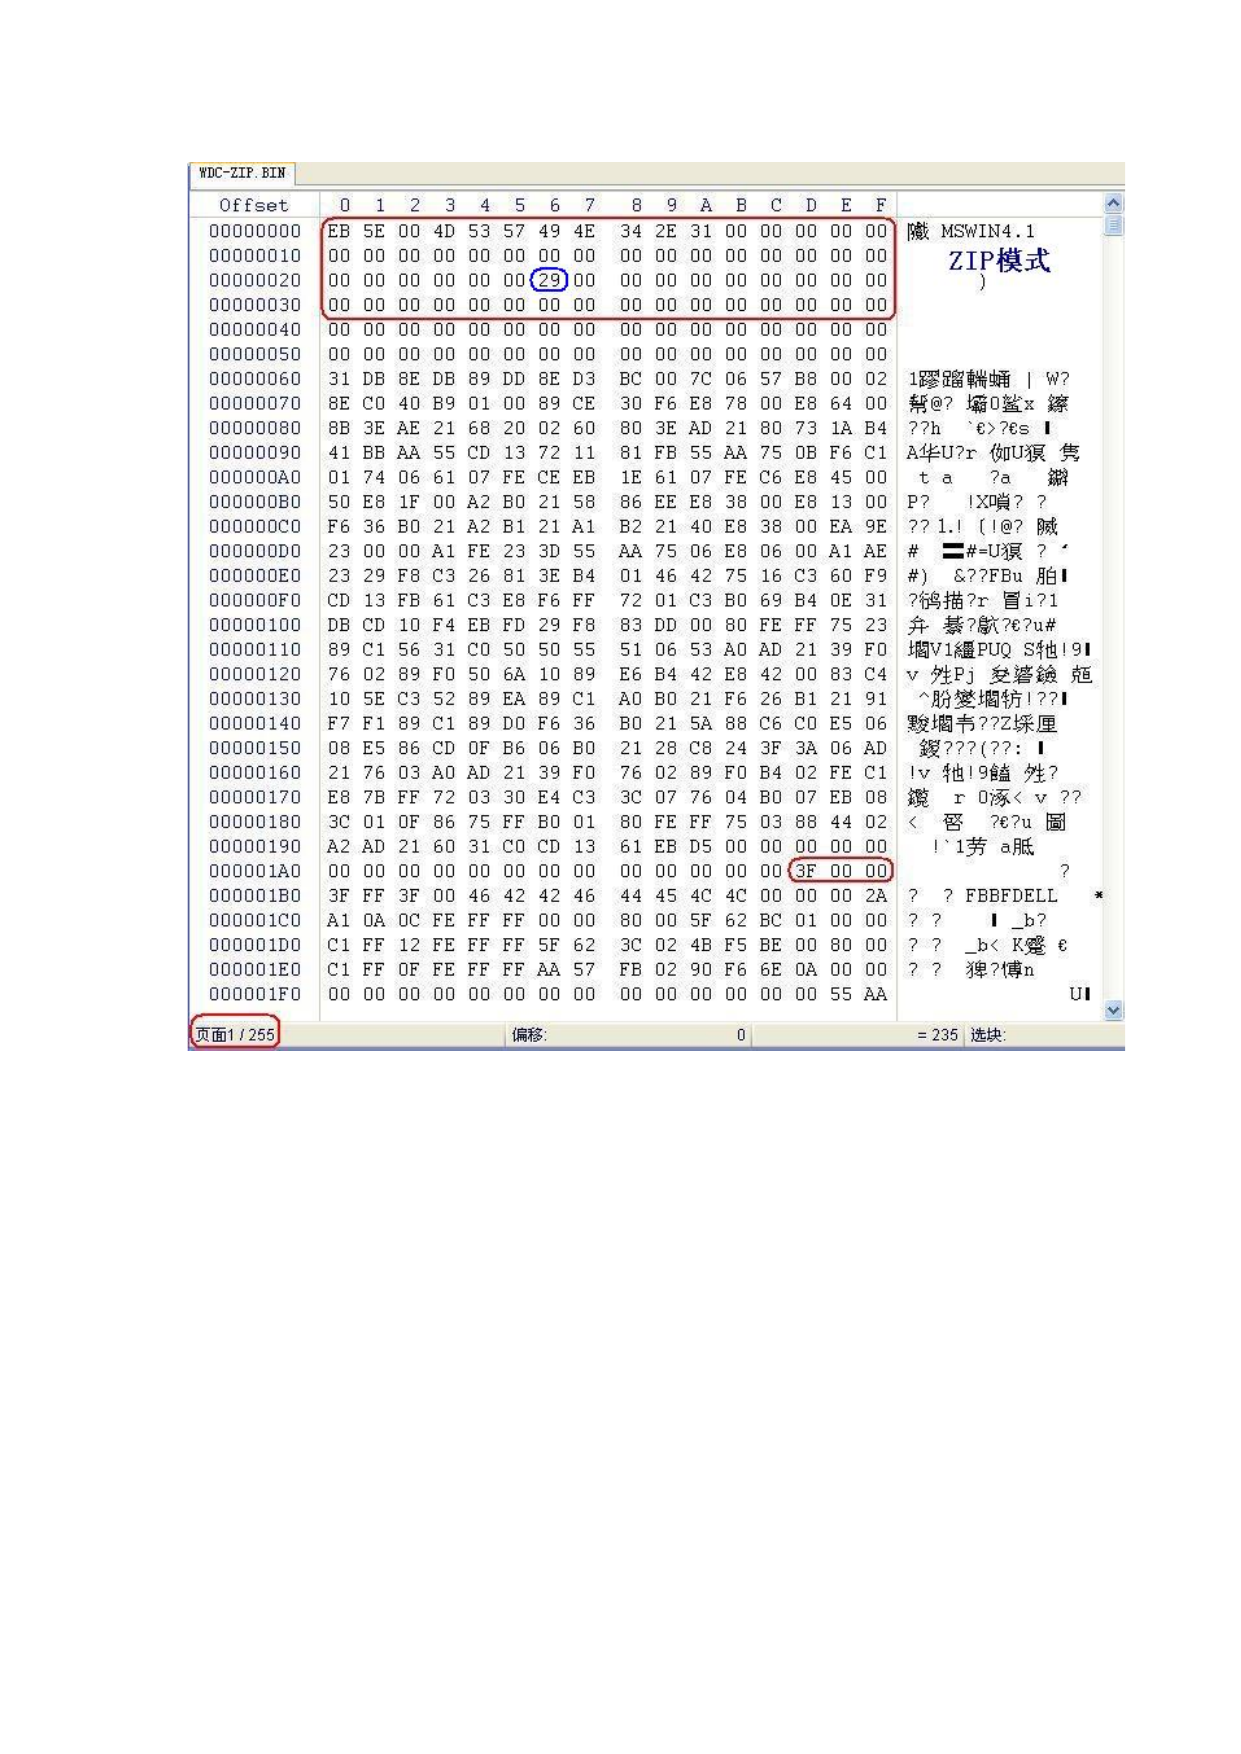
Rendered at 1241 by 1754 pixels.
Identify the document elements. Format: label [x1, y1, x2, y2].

picture [187, 162, 1125, 1051]
